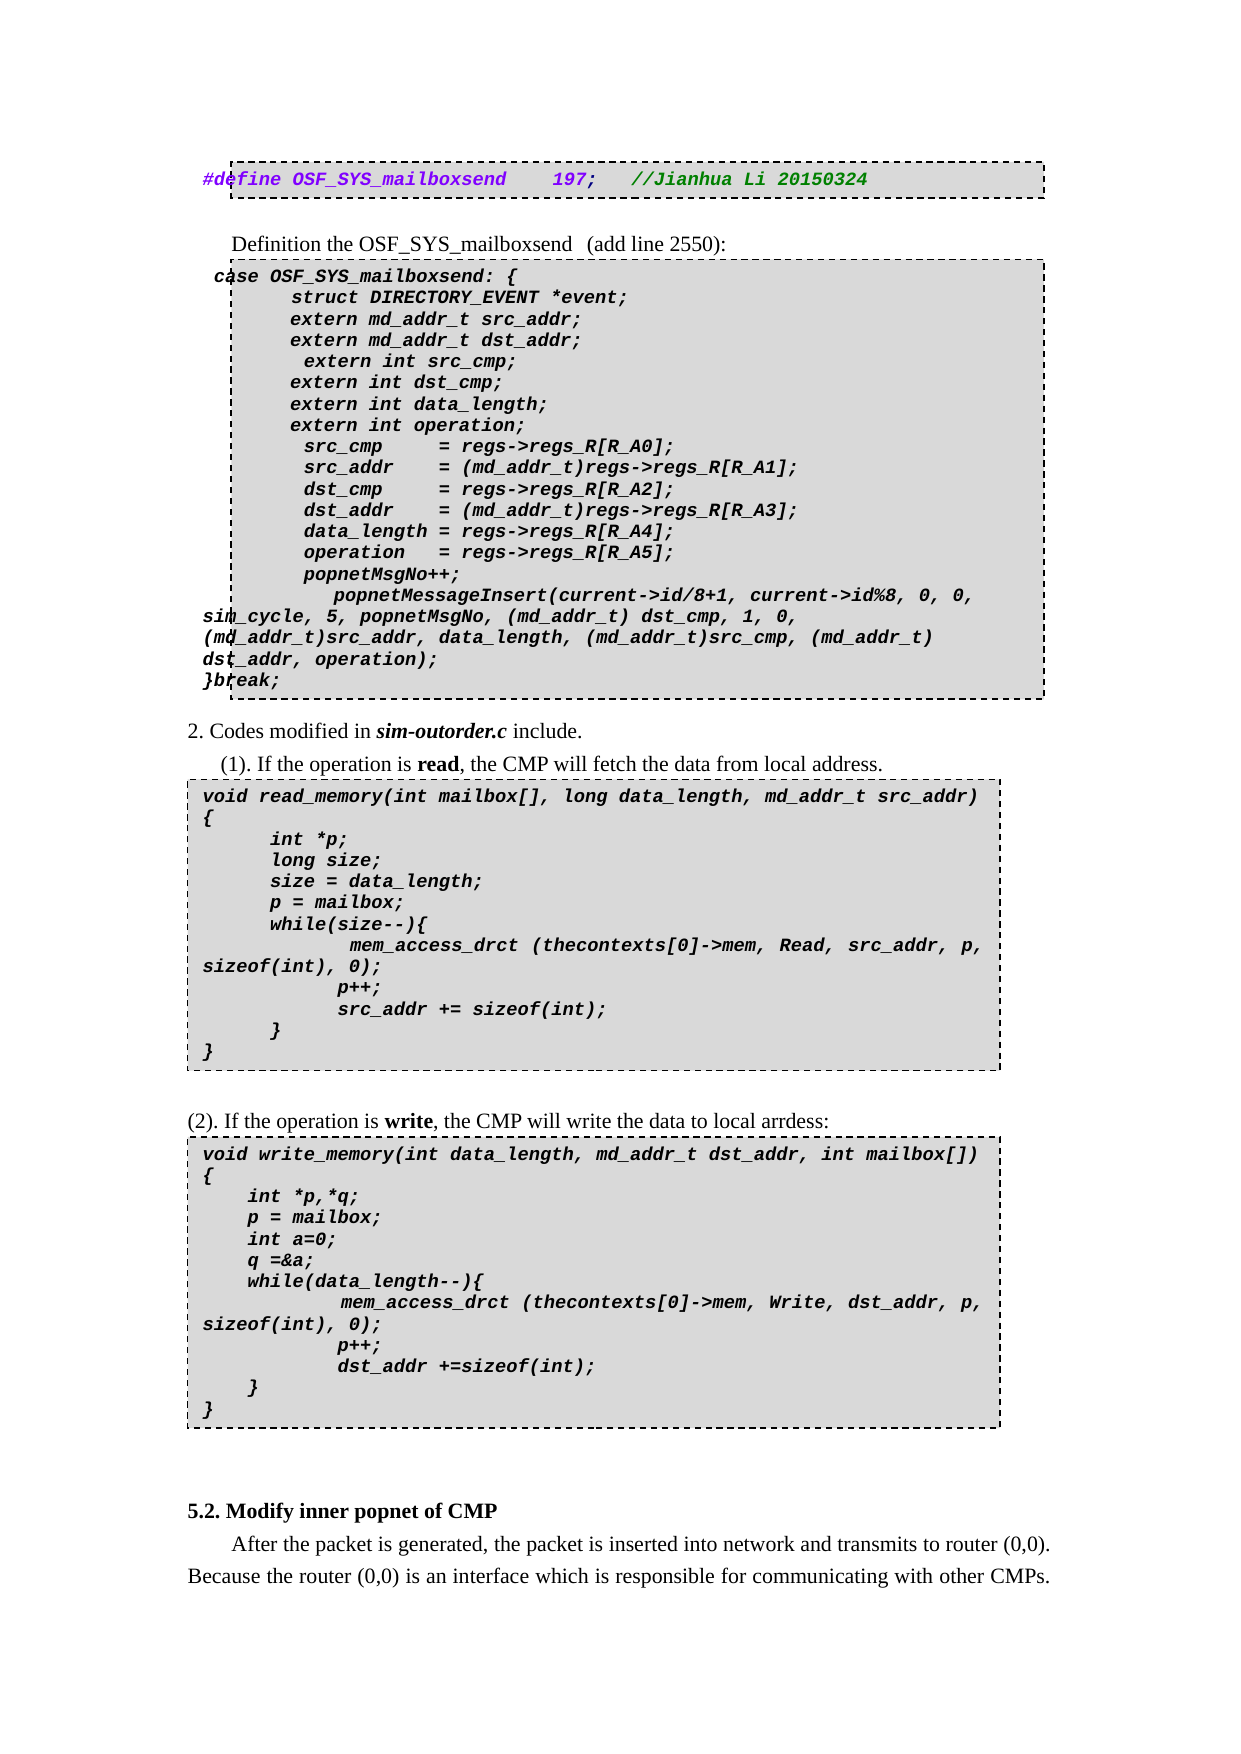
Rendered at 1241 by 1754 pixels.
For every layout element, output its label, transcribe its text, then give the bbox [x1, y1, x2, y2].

text 5.2. Modify inner popnet of CMP [187, 1494, 1053, 1527]
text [187, 1527, 1053, 1592]
text 2. Codes modified in sim-outorder.c include. [187, 714, 1053, 747]
text (1). If the operation is read, the CMP will fetch the data from local address. [187, 747, 1053, 779]
text Definition the OSF_SYS_mailboxsend (add line 2550): [231, 227, 1053, 259]
text (2). If the operation is write, the CMP will write the data to local arrdess: [187, 1104, 1053, 1137]
